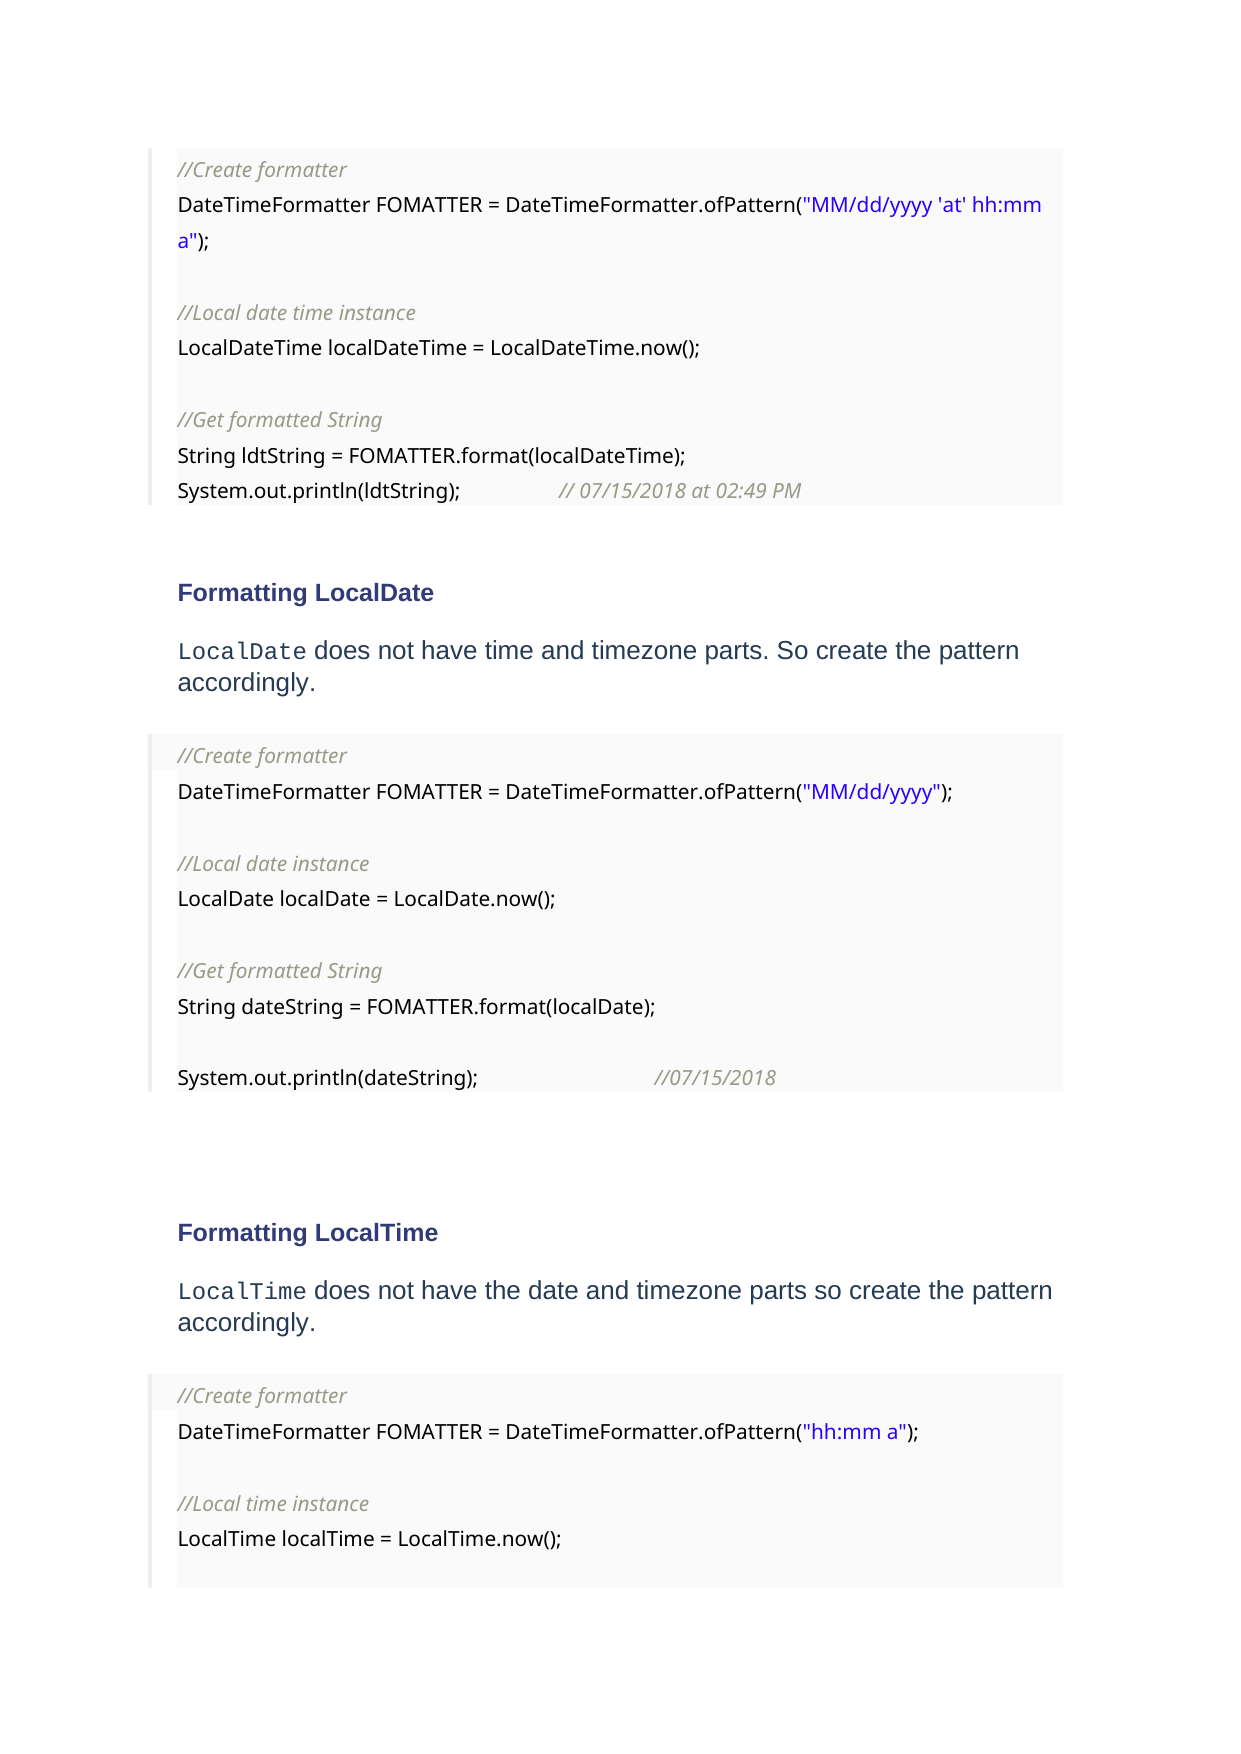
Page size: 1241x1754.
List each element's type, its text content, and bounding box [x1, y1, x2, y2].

text System.out.println(ldtString); // 07/15/2018 at 02:49 PM [177, 469, 1063, 505]
text LocalDate localDate = LocalDate.now(); [177, 877, 1063, 913]
text LocalDate does not have time and timezone parts. So create the pattern accordingly. [177, 635, 1063, 697]
text LocalTime localTime = LocalTime.now(); [177, 1517, 1063, 1553]
subtitle Formatting LocalTime [177, 1217, 1063, 1247]
text //Local time instance [177, 1481, 1063, 1517]
text DateTimeFormatter FOMATTER = DateTimeFormatter.ofPattern("MM/dd/yyyy 'at' hh:mm a"); [177, 183, 1063, 255]
subtitle Formatting LocalDate [177, 577, 1063, 607]
text //Create formatter [152, 734, 1063, 770]
text //Get formatted String [177, 398, 1063, 433]
text DateTimeFormatter FOMATTER = DateTimeFormatter.ofPattern("MM/dd/yyyy"); [177, 770, 1063, 806]
text String ldtString = FOMATTER.format(localDateTime); [177, 433, 1063, 469]
text System.out.println(dateString); //07/15/2018 [177, 1056, 1063, 1092]
text //Get formatted String [177, 949, 1063, 984]
text //Create formatter [152, 1374, 1063, 1410]
text //Create formatter [177, 148, 1063, 183]
text String dateString = FOMATTER.format(localDate); [177, 984, 1063, 1020]
text LocalTime does not have the date and timezone parts so create the pattern accordingly. [177, 1275, 1063, 1337]
text //Local date instance [177, 842, 1063, 877]
text //Local date time instance [177, 291, 1063, 326]
text DateTimeFormatter FOMATTER = DateTimeFormatter.ofPattern("hh:mm a"); [177, 1410, 1063, 1446]
text LocalDateTime localDateTime = LocalDateTime.now(); [177, 326, 1063, 362]
